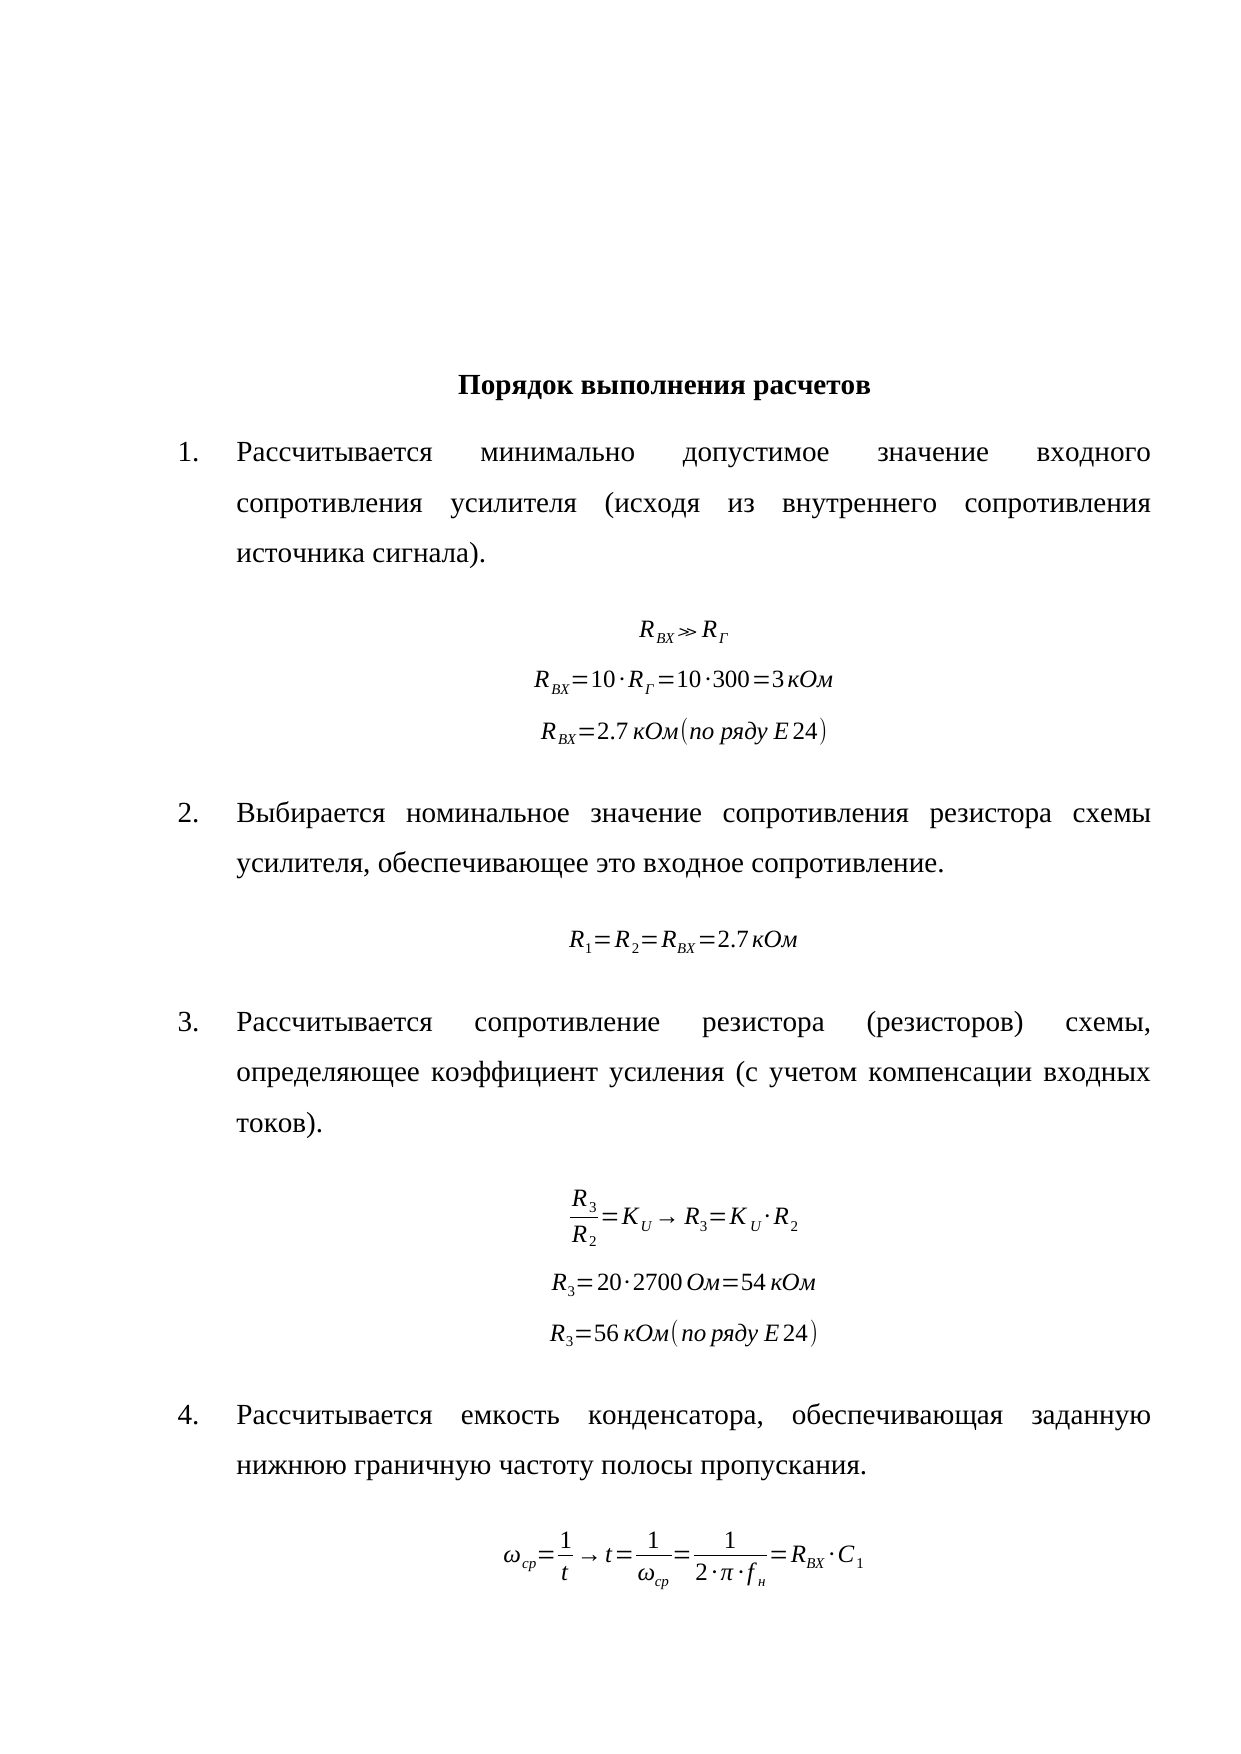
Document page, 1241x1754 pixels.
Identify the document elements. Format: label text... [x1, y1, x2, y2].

list Рассчитывается минимально допустимое значение входного сопротивления усилителя (исходя из внутреннего сопротивления источника сигнала). [177, 434, 1152, 569]
list Рассчитывается емкость конденсатора, обеспечивающая заданную нижнюю граничную частоту полосы пропускания. [177, 1397, 1152, 1481]
list Рассчитывается сопротивление резистора (резисторов) схемы, определяющее коэффициент усиления (с учетом компенсации входных токов). [177, 1004, 1152, 1138]
text Порядок выполнения расчетов [177, 367, 1152, 400]
list Выбирается номинальное значение сопротивления резистора схемы усилителя, обеспечивающее это входное сопротивление. [177, 795, 1152, 879]
